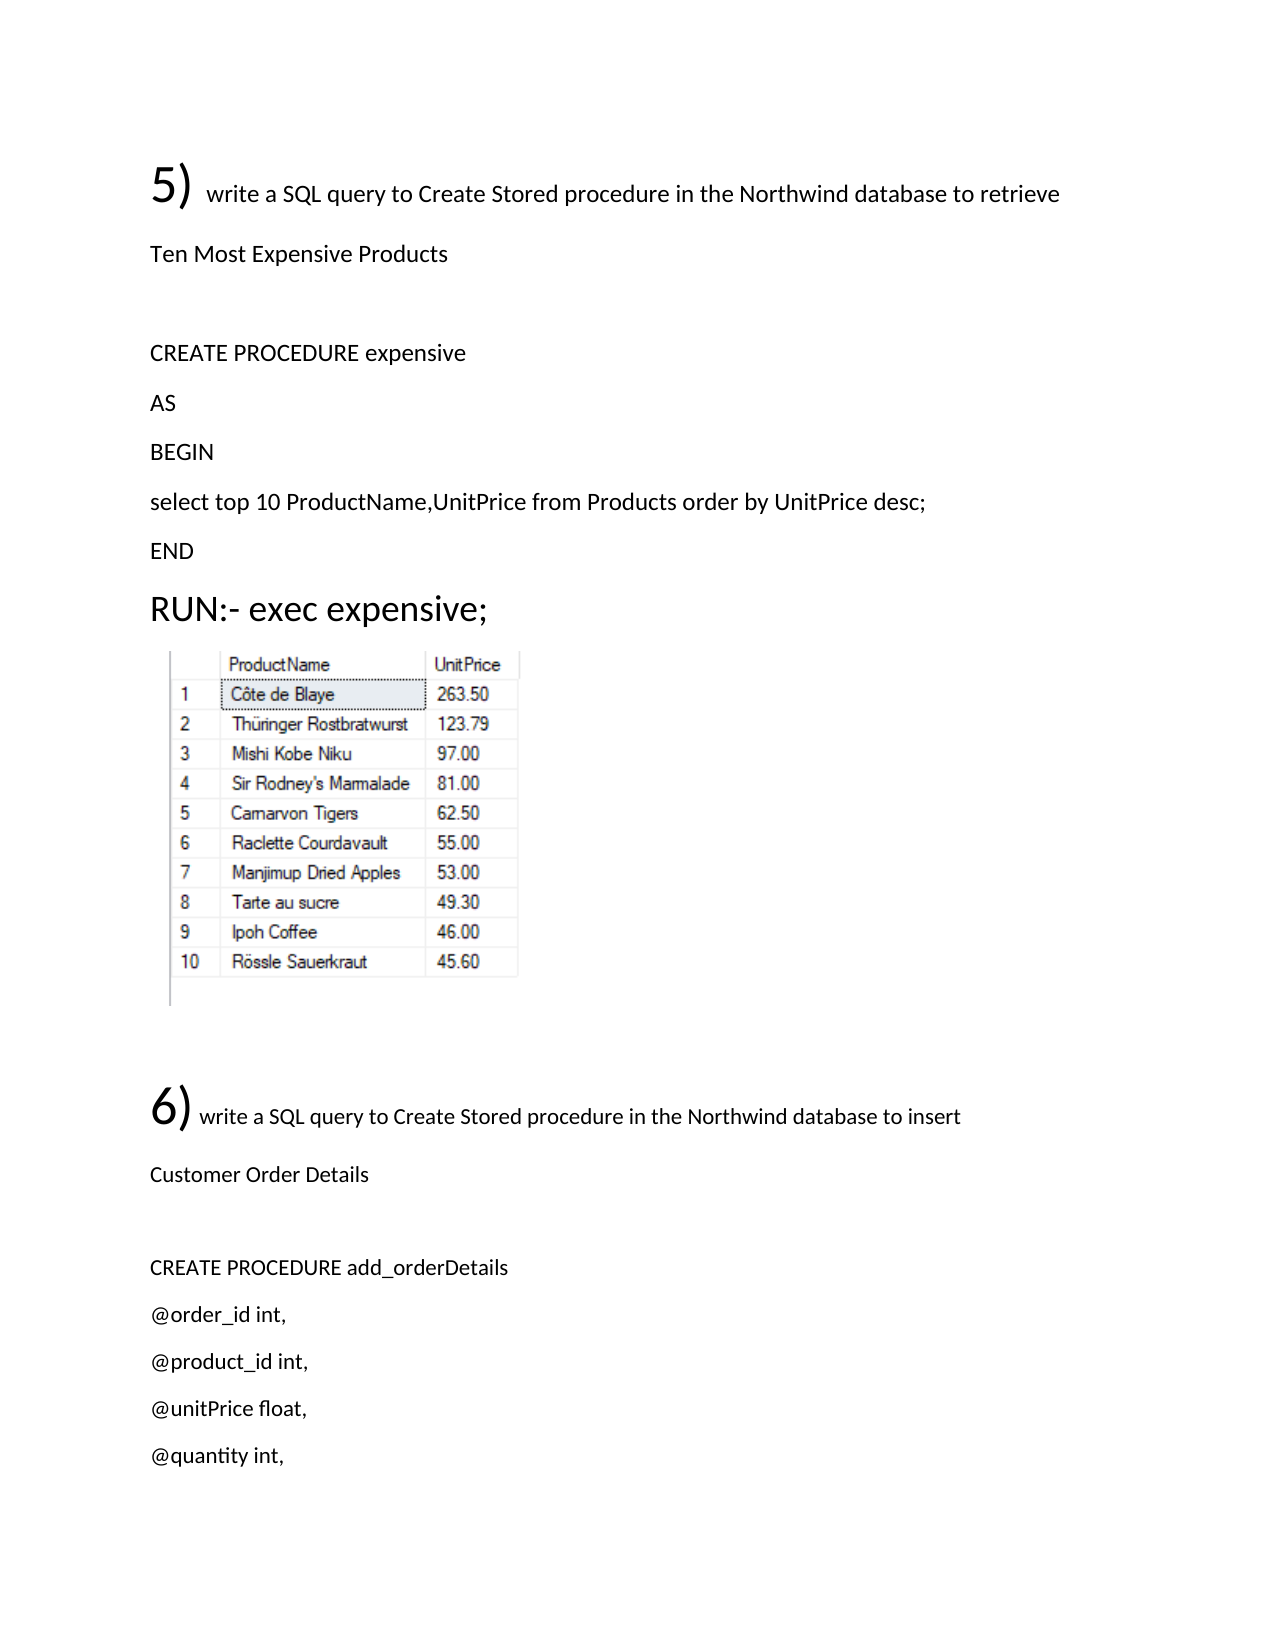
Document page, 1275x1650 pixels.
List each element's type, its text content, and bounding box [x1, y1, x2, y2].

text Customer Order Details [150, 1160, 1125, 1188]
text @product_id int, [150, 1347, 1125, 1375]
text RUN:- exec expensive; [150, 585, 1125, 631]
text END [150, 536, 1125, 566]
text AS [150, 387, 1125, 417]
text Ten Most Expensive Products [150, 238, 1125, 268]
text CREATE PROCEDURE add_orderDetails [150, 1253, 1125, 1282]
text @order_id int, [150, 1300, 1125, 1328]
text BEGIN [150, 436, 1125, 467]
text @unitPrice float, [150, 1394, 1125, 1422]
text CREATE PROCEDURE expensive [150, 337, 1125, 368]
text @quantity int, [150, 1441, 1125, 1469]
text select top 10 ProductName,UnitPrice from Products order by UnitPrice desc; [150, 486, 1125, 516]
text 5) write a SQL query to Create Stored procedure in the Northwind database to retrieve [150, 150, 1125, 216]
text 6) write a SQL query to Create Stored procedure in the Northwind database to insert [150, 1072, 1125, 1138]
